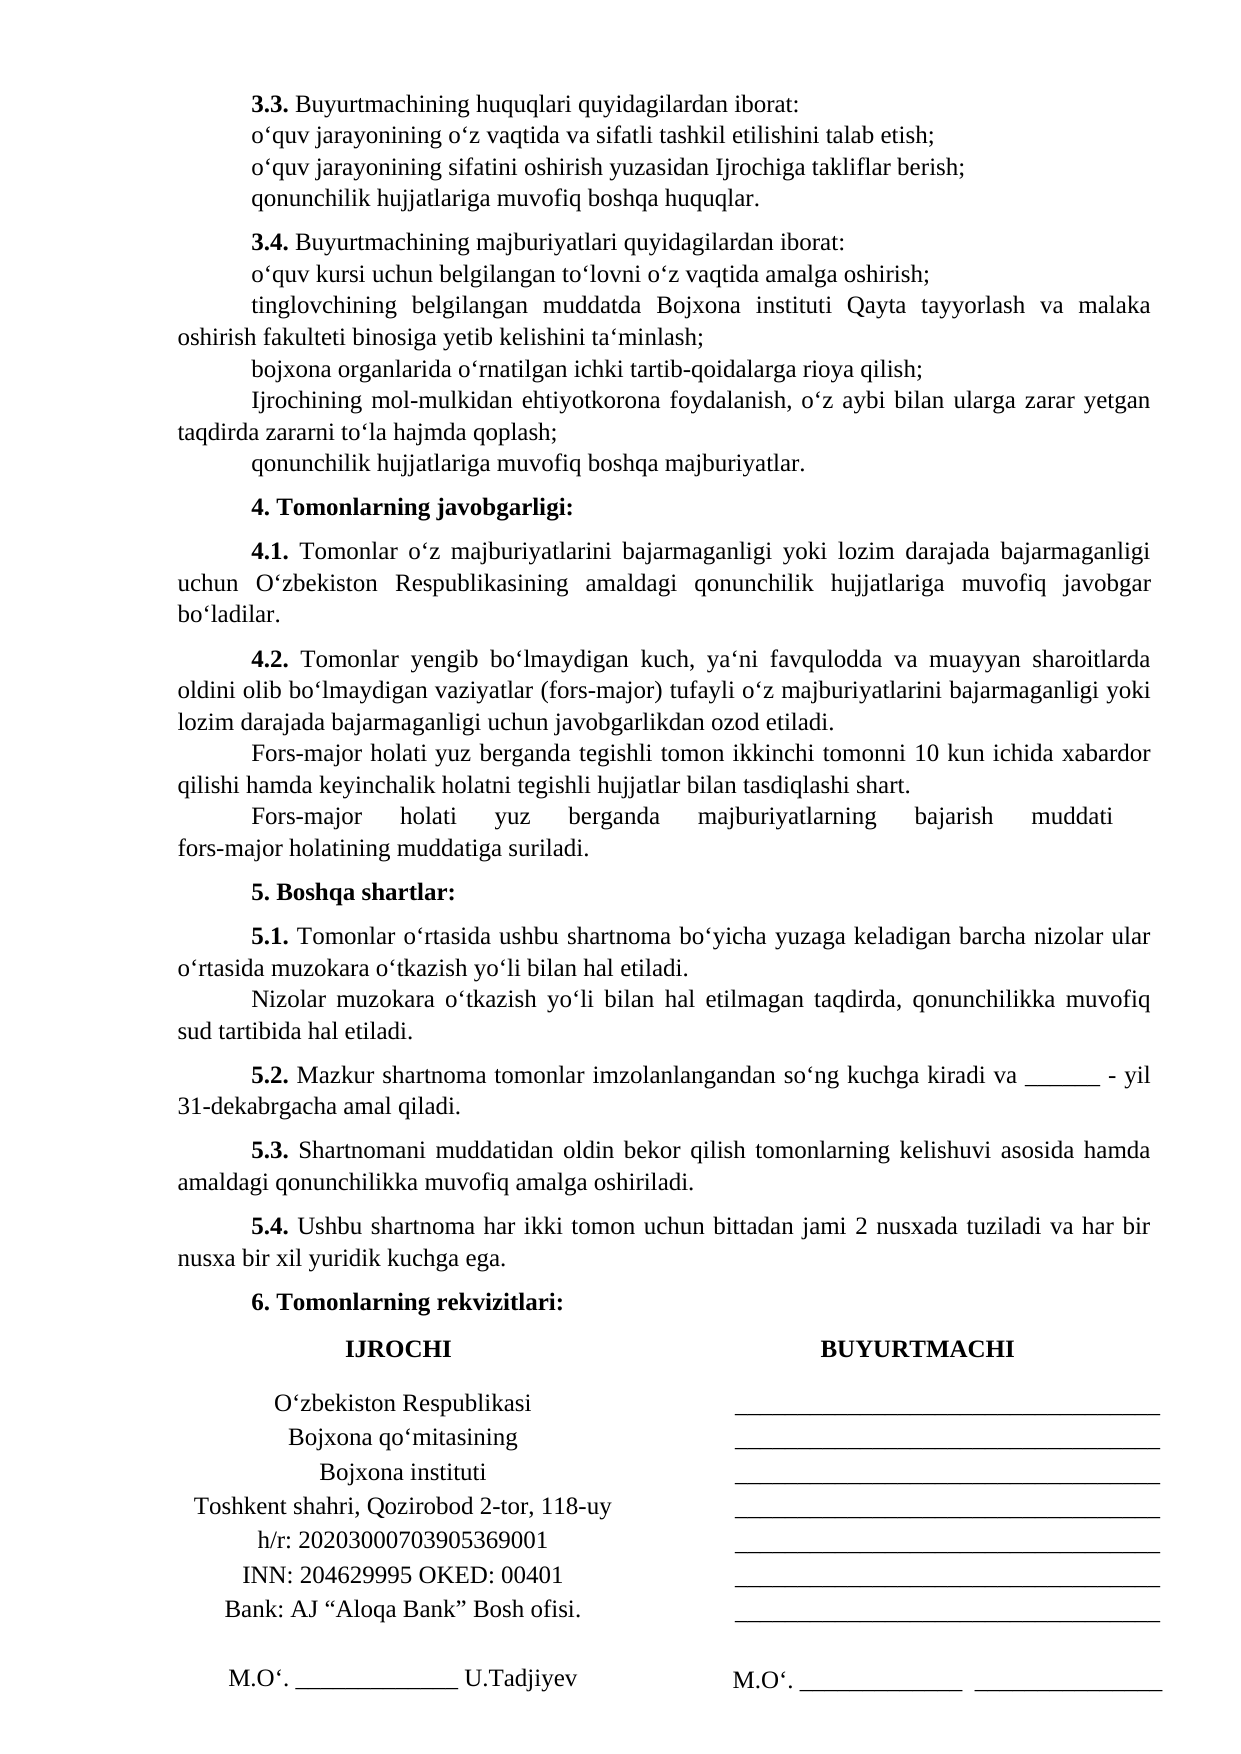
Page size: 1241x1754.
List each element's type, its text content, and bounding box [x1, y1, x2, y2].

text oʻquv jarayonining sifatini oshirish yuzasidan Ijrochiga takliflar berish; [177, 152, 1152, 181]
text 5.4. Ushbu shartnoma har ikki tomon uchun bittadan jami 2 nusxada tuziladi va har bir nusxa bir xil yuridik kuchga ega. [177, 1211, 1152, 1271]
text 5.2. Mazkur shartnoma tomonlar imzolanlangandan soʻng kuchga kiradi va ______ - yil 31-dekabrgacha amal qiladi. [177, 1060, 1152, 1120]
text IJROCHI BUYURTMACHI [177, 1334, 1152, 1362]
text oʻquv kursi uchun belgilangan toʻlovni oʻz vaqtida amalga oshirish; [177, 259, 1152, 288]
text 4. Tomonlarning javobgarligi: [177, 492, 1152, 521]
text qonunchilik hujjatlariga muvofiq boshqa huquqlar. [177, 183, 1152, 212]
text 4.2. Tomonlar yengib boʻlmaydigan kuch, yaʻni favqulodda va muayyan sharoitlarda oldini olib boʻlmaydigan vaziyatlar (fors-major) tufayli oʻz majburiyatlarini bajarmaganligi yoki lozim darajada bajarmaganligi uchun javobgarlikdan ozod etiladi. [177, 644, 1152, 736]
text oʻquv jarayonining oʻz vaqtida va sifatli tashkil etilishini talab etish; [177, 120, 1152, 149]
text 5.1. Tomonlar oʻrtasida ushbu shartnoma boʻyicha yuzaga keladigan barcha nizolar ular oʻrtasida muzokara oʻtkazish yoʻli bilan hal etiladi. [177, 921, 1152, 981]
text qonunchilik hujjatlariga muvofiq boshqa majburiyatlar. [177, 448, 1152, 477]
text Fors-major holati yuz berganda majburiyatlarning bajarish muddati fors-major holatining muddatiga suriladi. [177, 801, 1152, 862]
text Nizolar muzokara oʻtkazish yoʻli bilan hal etilmagan taqdirda, qonunchilikka muvofiq sud tartibida hal etiladi. [177, 984, 1152, 1044]
text bojxona organlarida oʻrnatilgan ichki tartib-qoidalarga rioya qilish; [177, 354, 1152, 382]
text Fors-major holati yuz berganda tegishli tomon ikkinchi tomonni 10 kun ichida xabardor qilishi hamda keyinchalik holatni tegishli hujjatlar bilan tasdiqlashi shart. [177, 738, 1152, 799]
text Ijrochining mol-mulkidan ehtiyotkorona foydalanish, oʻz aybi bilan ularga zarar yetgan taqdirda zararni toʻla hajmda qoplash; [177, 385, 1152, 446]
text 3.3. Buyurtmachining huquqlari quyidagilardan iborat: [177, 89, 1152, 117]
text 3.4. Buyurtmachining majburiyatlari quyidagilardan iborat: [177, 227, 1152, 256]
text 5. Boshqa shartlar: [177, 877, 1152, 906]
text tinglovchining belgilangan muddatda Bojxona instituti Qayta tayyorlash va malaka oshirish fakulteti binosiga yetib kelishini taʻminlash; [177, 291, 1152, 351]
text 5.3. Shartnomani muddatidan oldin bekor qilish tomonlarning kelishuvi asosida hamda amaldagi qonunchilikka muvofiq amalga oshiriladi. [177, 1136, 1152, 1196]
text 4.1. Tomonlar oʻz majburiyatlarini bajarmaganligi yoki lozim darajada bajarmaganligi uchun Oʻzbekiston Respublikasining amaldagi qonunchilik hujjatlariga muvofiq javobgar boʻladilar. [177, 536, 1152, 628]
text 6. Tomonlarning rekvizitlari: [177, 1287, 1152, 1316]
